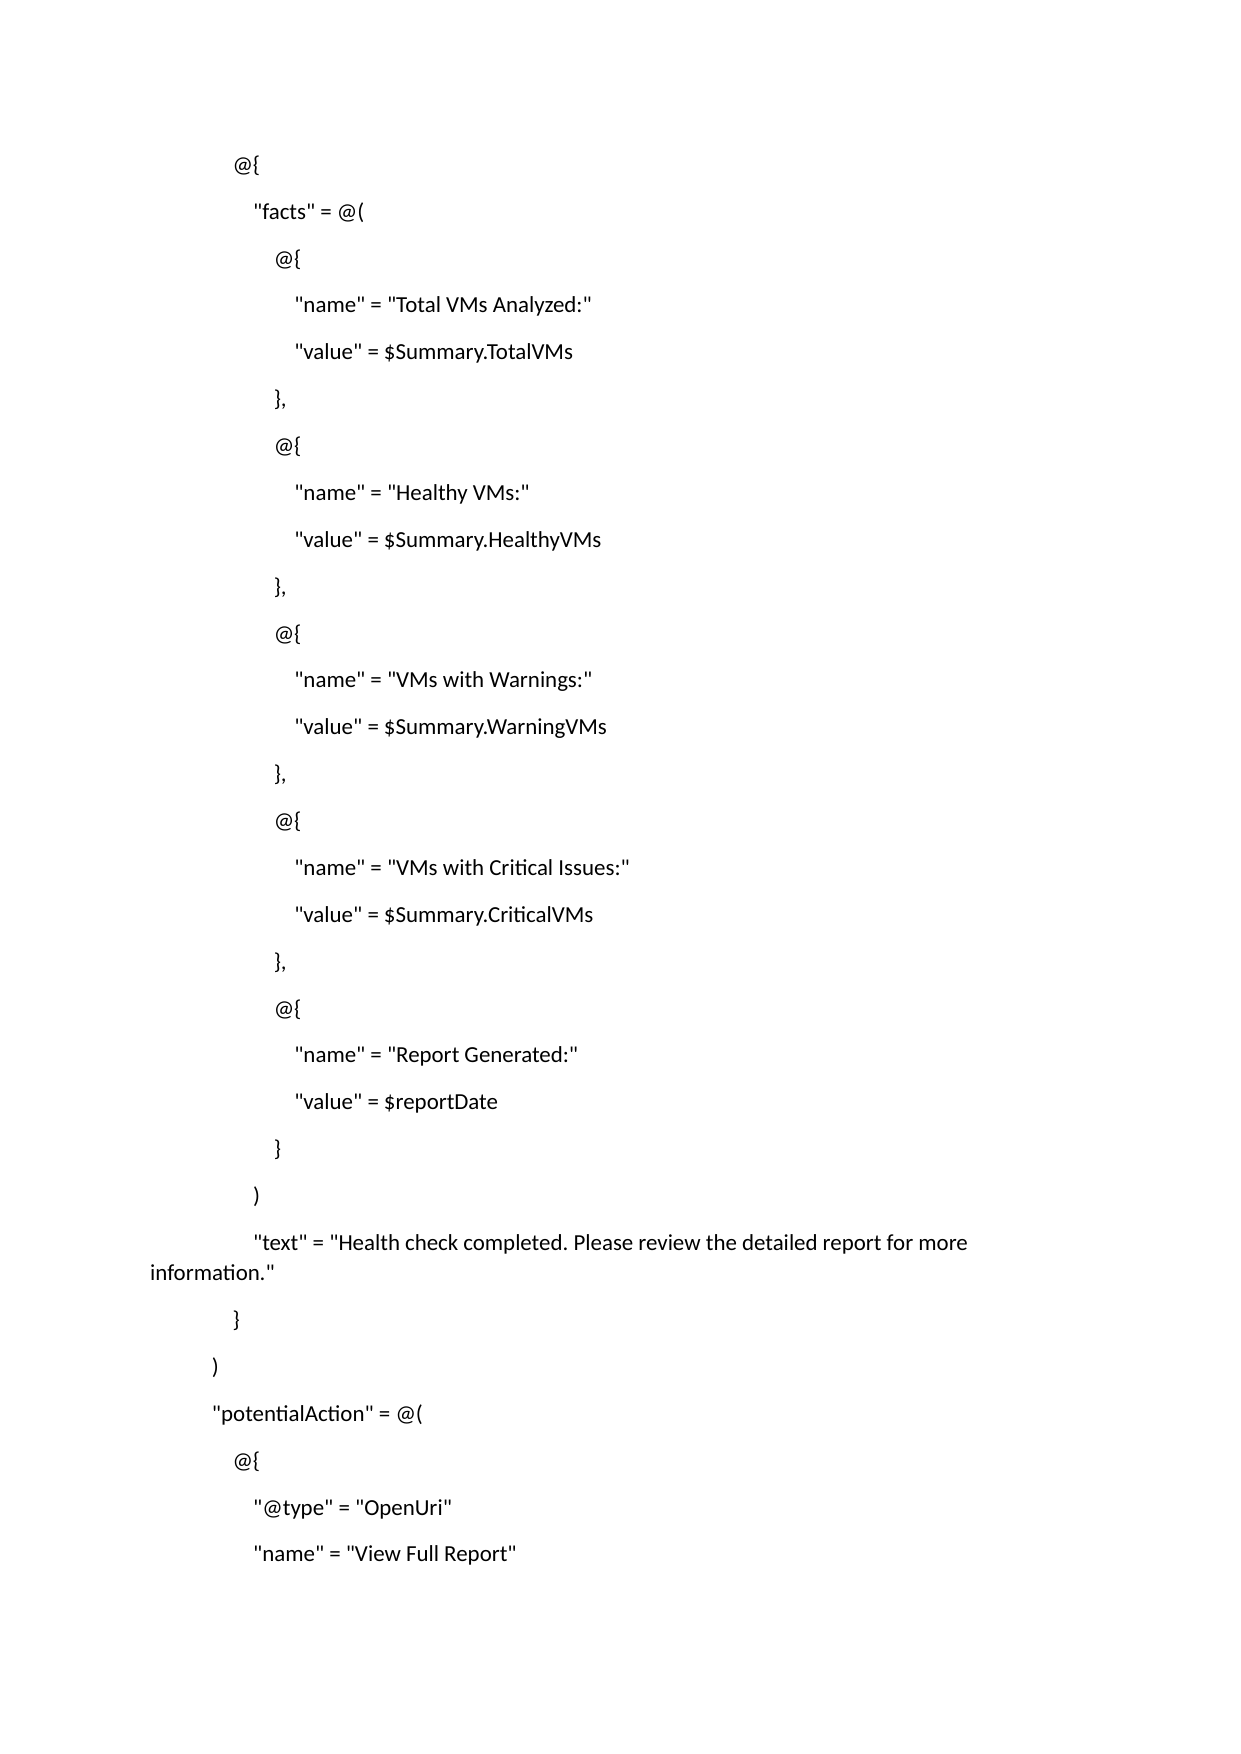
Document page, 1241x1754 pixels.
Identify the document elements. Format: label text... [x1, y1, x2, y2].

text @{ [150, 994, 1090, 1022]
text "name" = "View Full Report" [150, 1539, 1090, 1568]
text }, [150, 947, 1090, 975]
text "value" = $Summary.TotalVMs [150, 337, 1090, 366]
text "value" = $Summary.WarningVMs [150, 712, 1090, 741]
text @{ [150, 244, 1090, 272]
text "name" = "Total VMs Analyzed:" [150, 291, 1090, 319]
text "text" = "Health check completed. Please review the detailed report for more information." [150, 1228, 1090, 1286]
text "facts" = @( [150, 197, 1090, 225]
text "name" = "Healthy VMs:" [150, 478, 1090, 506]
text } [150, 1134, 1090, 1162]
text } [150, 1305, 1090, 1333]
text ) [150, 1352, 1090, 1380]
text "value" = $Summary.HealthyVMs [150, 525, 1090, 553]
text @{ [150, 619, 1090, 647]
text "name" = "Report Generated:" [150, 1041, 1090, 1069]
text "value" = $reportDate [150, 1087, 1090, 1116]
text "name" = "VMs with Warnings:" [150, 666, 1090, 694]
text "@type" = "OpenUri" [150, 1493, 1090, 1521]
text ) [150, 1181, 1090, 1209]
text @{ [150, 1446, 1090, 1474]
text @{ [150, 150, 1090, 178]
text }, [150, 572, 1090, 600]
text "potentialAction" = @( [150, 1399, 1090, 1427]
text "value" = $Summary.CriticalVMs [150, 900, 1090, 928]
text }, [150, 759, 1090, 787]
text @{ [150, 431, 1090, 459]
text }, [150, 384, 1090, 412]
text @{ [150, 806, 1090, 834]
text "name" = "VMs with Critical Issues:" [150, 853, 1090, 881]
